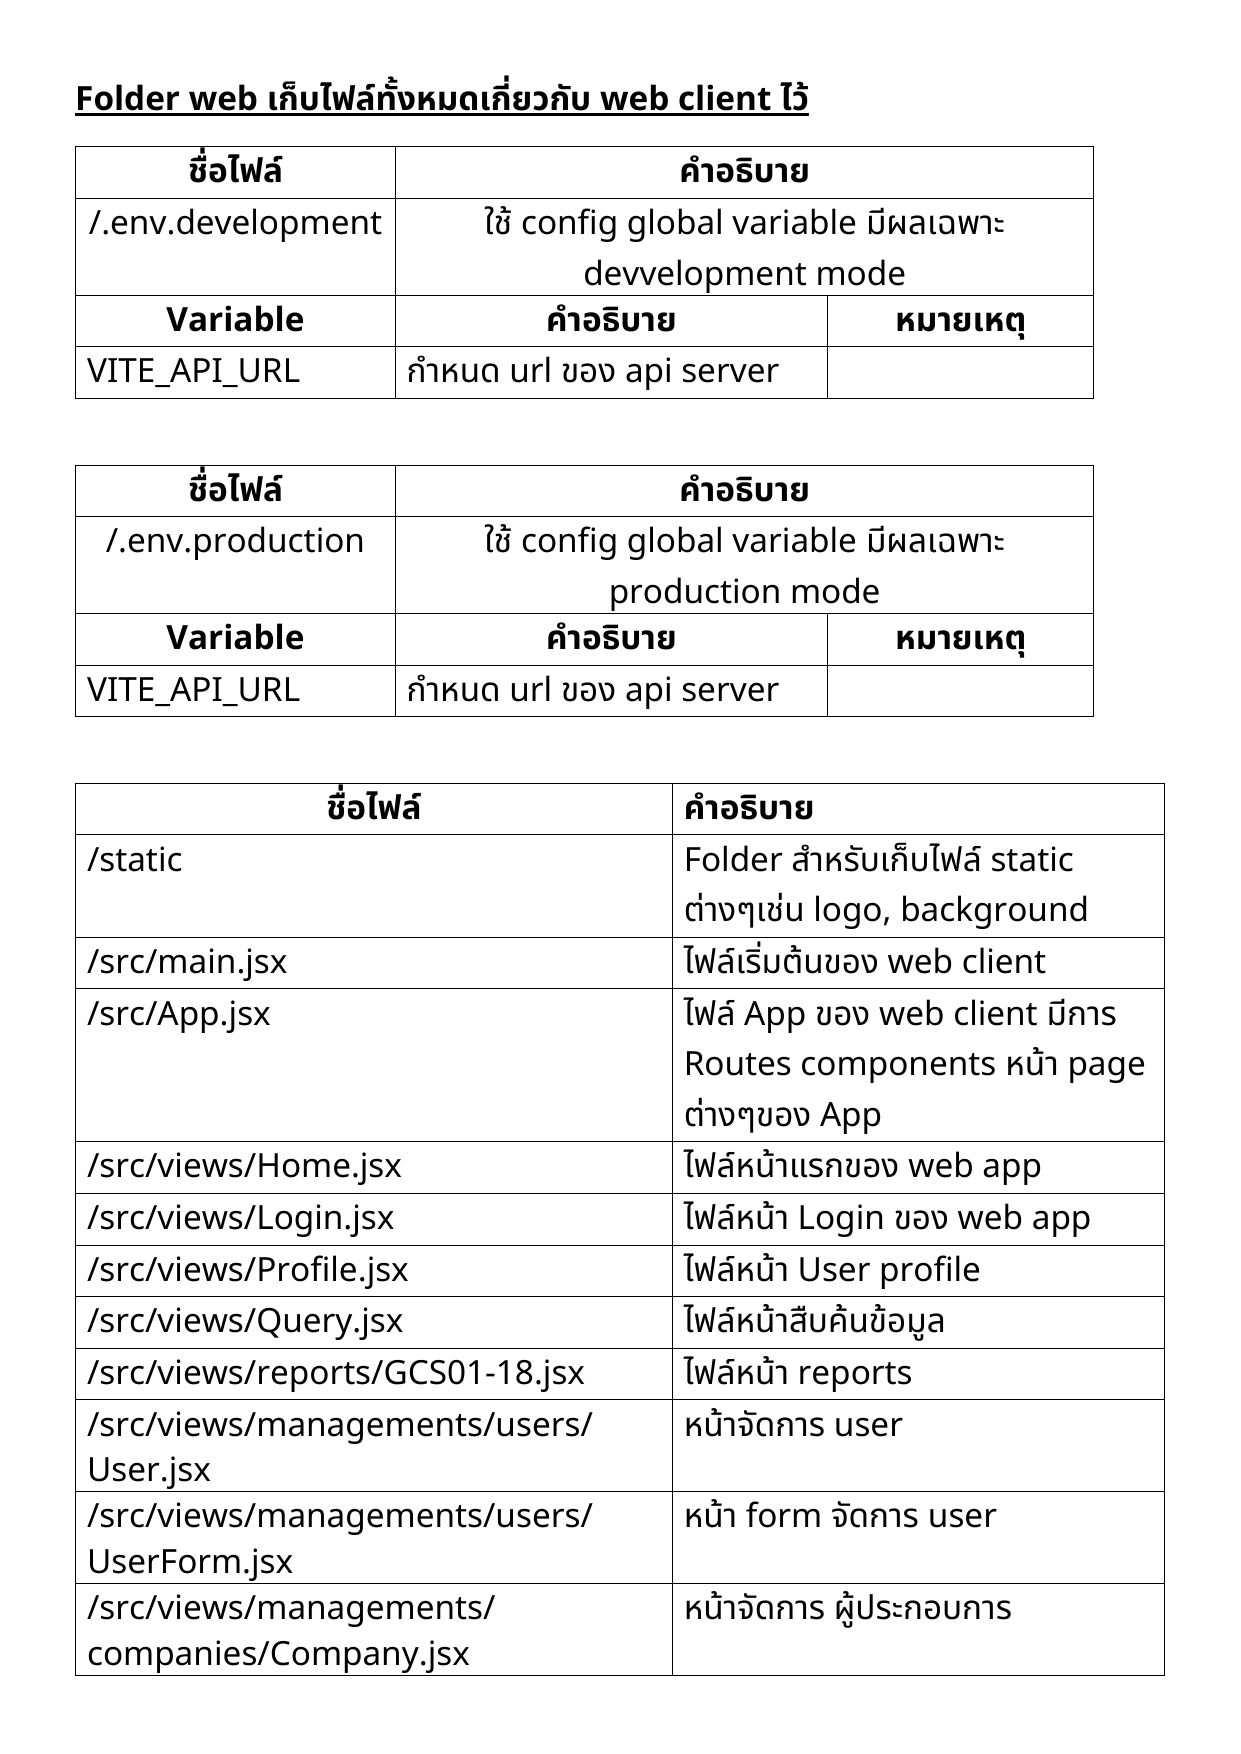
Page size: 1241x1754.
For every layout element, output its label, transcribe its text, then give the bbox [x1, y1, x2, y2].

table_cell หมายเหตุ [828, 296, 1093, 346]
table_cell VITE_API_URL [76, 347, 395, 398]
table_cell /.env.production [76, 517, 395, 613]
table_cell ไฟล์หน้า Login ของ web app [673, 1194, 1164, 1244]
text Folder web เก็บไฟล์ทั้งหมดเกี่ยวกับ web client ไว้ [75, 75, 1165, 126]
table_cell คำอธิบาย [396, 296, 827, 346]
table_cell [828, 347, 1093, 398]
table_cell หน้าจัดการ user [673, 1400, 1164, 1491]
table_cell /src/views/managements/companies/Company.jsx [76, 1584, 672, 1675]
table_cell /src/App.jsx [76, 989, 672, 1141]
table_cell กำหนด url ของ api server [396, 347, 827, 398]
table_cell /src/views/Home.jsx [76, 1142, 672, 1193]
table_cell ไฟล์หน้าสืบค้นข้อมูล [673, 1297, 1164, 1348]
table_cell Variable [76, 296, 395, 346]
table_header ชื่อไฟล์ [76, 784, 672, 834]
table_cell ใช้ config global variable มีผลเฉพาะ devvelopment mode [396, 199, 1093, 295]
table_cell ไฟล์หน้า User profile [673, 1246, 1164, 1296]
table_cell /src/views/managements/users/UserForm.jsx [76, 1492, 672, 1583]
table_cell [828, 666, 1093, 716]
table_cell ไฟล์หน้า reports [673, 1349, 1164, 1399]
table_cell /static [76, 835, 672, 937]
table_cell /src/views/reports/GCS01-18.jsx [76, 1349, 672, 1399]
table_cell ไฟล์เริ่มต้นของ web client [673, 938, 1164, 988]
table_header คำอธิบาย [396, 147, 1093, 198]
table_cell หมายเหตุ [828, 614, 1093, 664]
table_cell คำอธิบาย [396, 614, 827, 664]
table_cell ไฟล์ App ของ web client มีการ Routes components หน้า page ต่างๆของ App [673, 989, 1164, 1141]
table_cell กำหนด url ของ api server [396, 666, 827, 716]
table_header ชื่อไฟล์ [76, 466, 395, 516]
table_header คำอธิบาย [396, 466, 1093, 516]
table_cell ไฟล์หน้าแรกของ web app [673, 1142, 1164, 1193]
table_cell Folder สำหรับเก็บไฟล์ static ต่างๆเช่น logo, background [673, 835, 1164, 937]
table_cell หน้าจัดการ ผู้ประกอบการ [673, 1584, 1164, 1675]
table_cell /src/views/Query.jsx [76, 1297, 672, 1348]
table_header คำอธิบาย [673, 784, 1164, 834]
table_cell VITE_API_URL [76, 666, 395, 716]
table_cell /src/views/Profile.jsx [76, 1246, 672, 1296]
table_cell /src/main.jsx [76, 938, 672, 988]
table_cell /.env.development [76, 199, 395, 295]
table_cell ใช้ config global variable มีผลเฉพาะ production mode [396, 517, 1093, 613]
table_cell Variable [76, 614, 395, 664]
table_cell /src/views/Login.jsx [76, 1194, 672, 1244]
table_header ชื่อไฟล์ [76, 147, 395, 198]
table_cell หน้า form จัดการ user [673, 1492, 1164, 1583]
table_cell /src/views/managements/users/User.jsx [76, 1400, 672, 1491]
